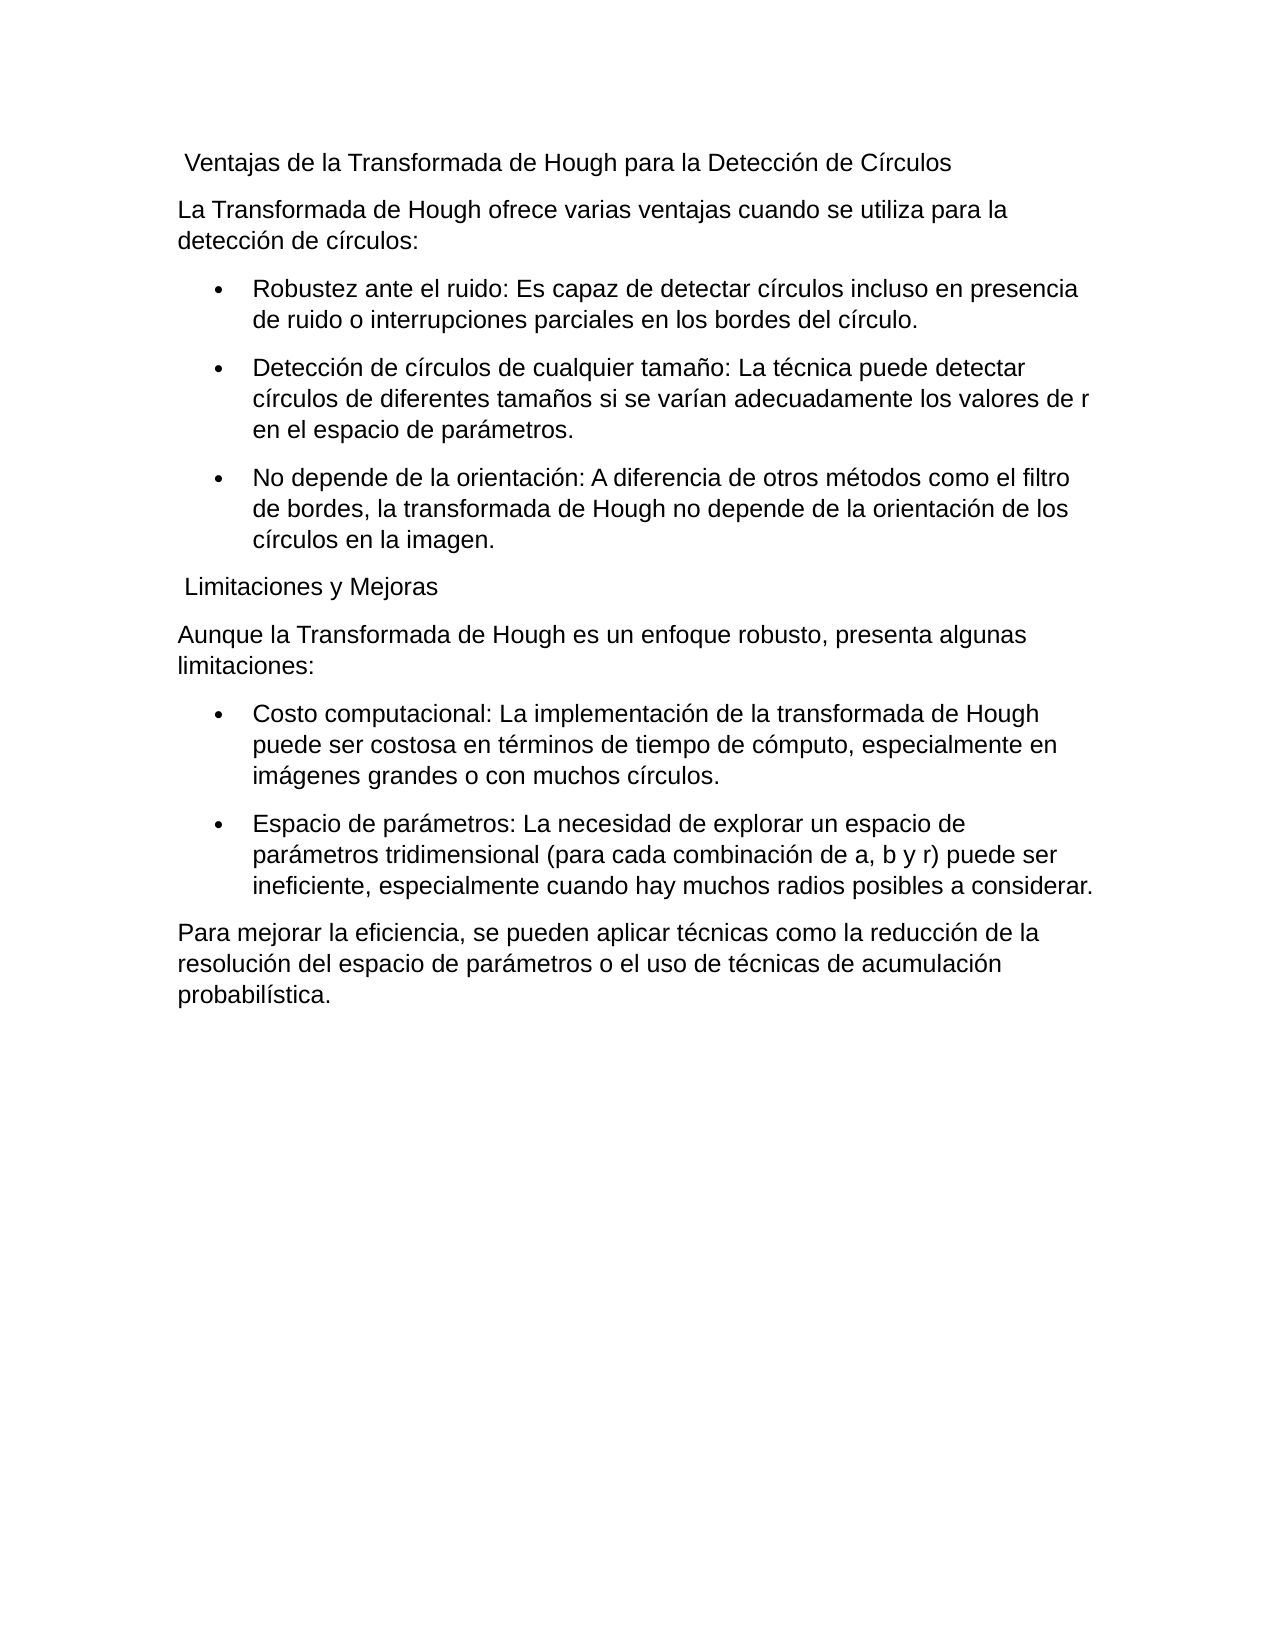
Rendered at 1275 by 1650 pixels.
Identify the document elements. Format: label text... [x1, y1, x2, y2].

text Ventajas de la Transformada de Hough para la Detección de Círculos [177, 148, 1098, 176]
list Detección de círculos de cualquier tamaño: La técnica puede detectar círculos de diferentes tamaños si se varían adecuadamente los valores de r en el espacio de parámetros. [215, 353, 1098, 444]
list Robustez ante el ruido: Es capaz de detectar círculos incluso en presencia de ruido o interrupciones parciales en los bordes del círculo. [215, 274, 1098, 334]
list Costo computacional: La implementación de la transformada de Hough puede ser costosa en términos de tiempo de cómputo, especialmente en imágenes grandes o con muchos círculos. [215, 699, 1098, 790]
text Para mejorar la eficiencia, se pueden aplicar técnicas como la reducción de la resolución del espacio de parámetros o el uso de técnicas de acumulación probabilística. [177, 918, 1098, 1009]
text La Transformada de Hough ofrece varias ventajas cuando se utiliza para la detección de círculos: [177, 195, 1098, 255]
text Limitaciones y Mejoras [177, 572, 1098, 601]
text Aunque la Transformada de Hough es un enfoque robusto, presenta algunas limitaciones: [177, 620, 1098, 680]
list Espacio de parámetros: La necesidad de explorar un espacio de parámetros tridimensional (para cada combinación de a, b y r) puede ser ineficiente, especialmente cuando hay muchos radios posibles a considerar. [215, 809, 1098, 899]
list No depende de la orientación: A diferencia de otros métodos como el filtro de bordes, la transformada de Hough no depende de la orientación de los círculos en la imagen. [215, 463, 1098, 553]
